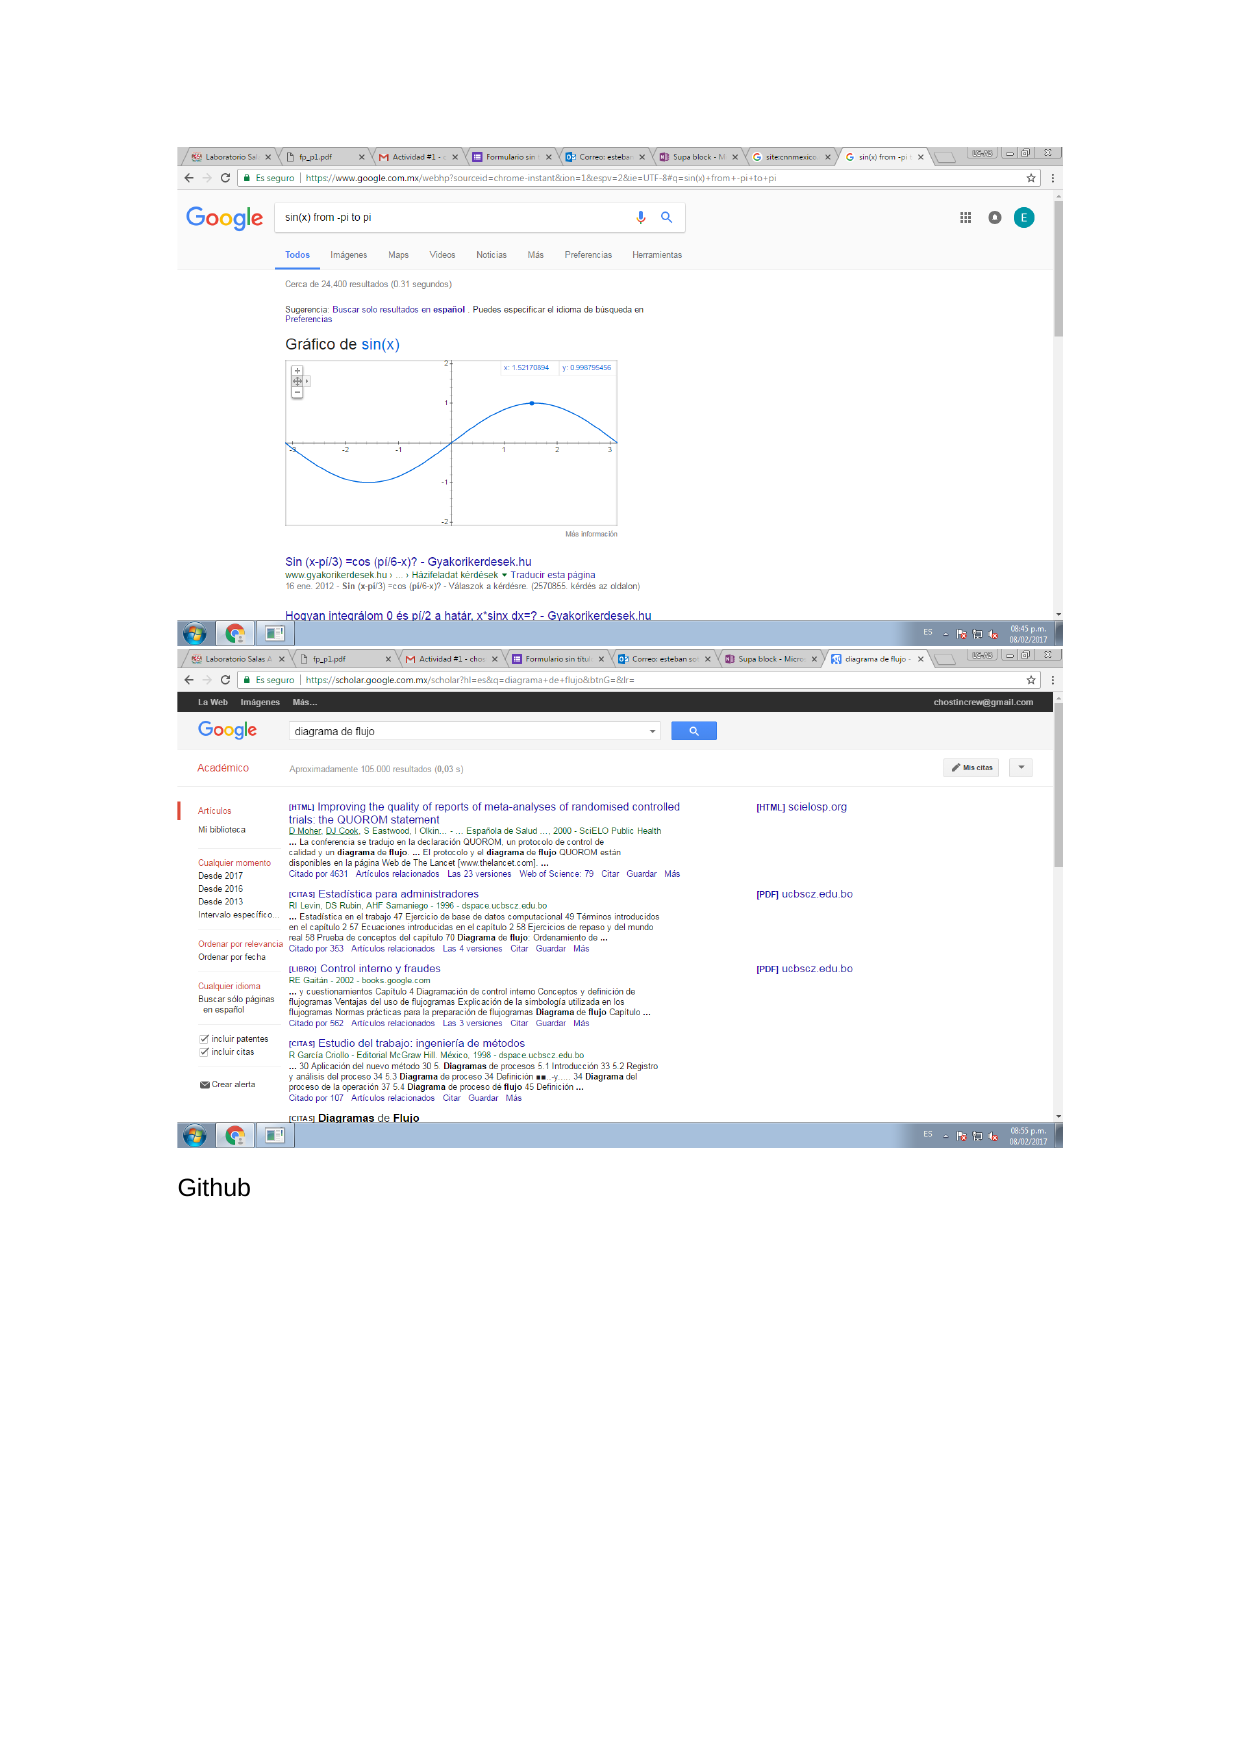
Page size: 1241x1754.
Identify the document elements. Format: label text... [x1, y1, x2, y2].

picture [177, 649, 1063, 1148]
text Github [177, 1173, 1063, 1202]
picture [177, 147, 1063, 646]
